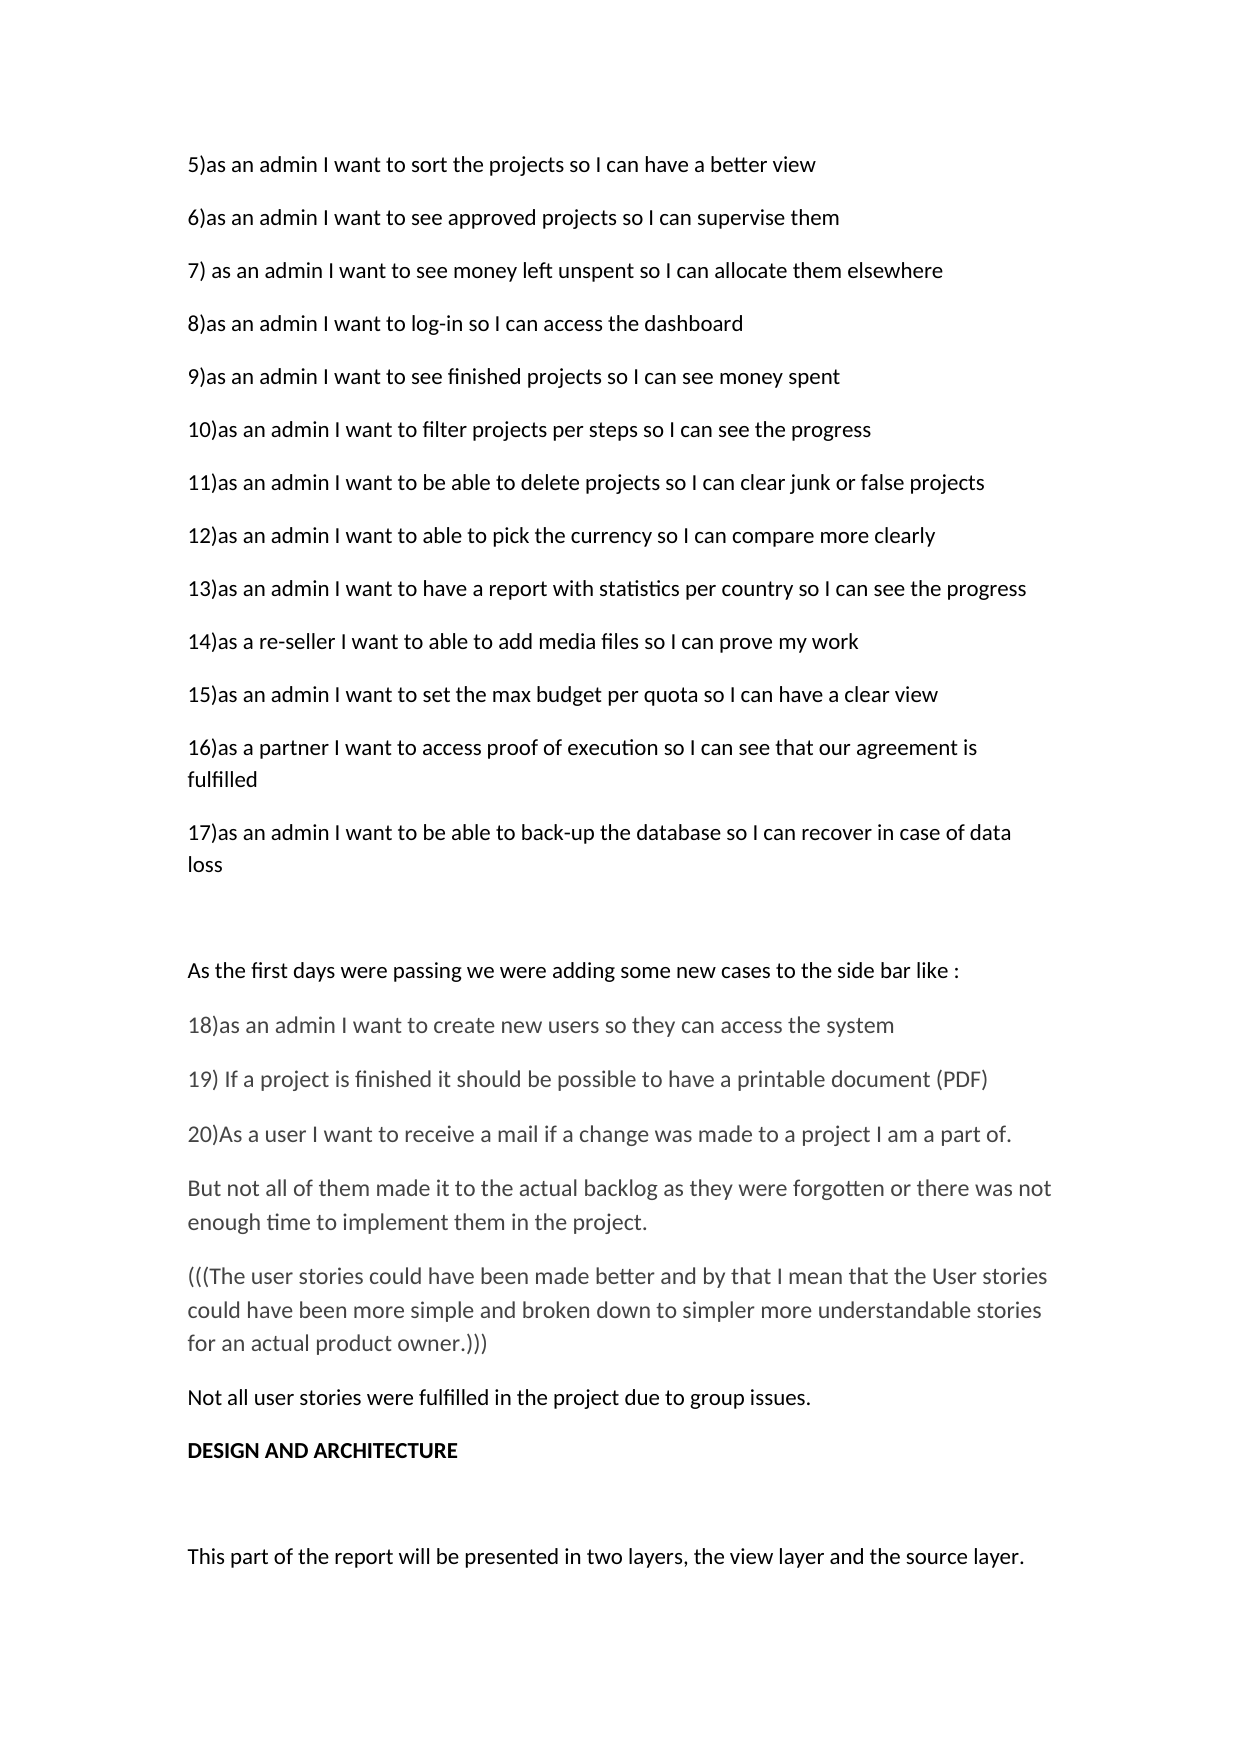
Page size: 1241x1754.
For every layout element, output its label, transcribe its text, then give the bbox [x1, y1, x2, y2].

text (((The user stories could have been made better and by that I mean that the User stories could have been more simple and broken down to simpler more understandable stories for an actual product owner.))) [187, 1261, 1053, 1358]
text 5)as an admin I want to sort the projects so I can have a better view [187, 150, 1053, 178]
text Not all user stories were fulfilled in the project due to group issues. [187, 1383, 1053, 1411]
text DESIGN AND ARCHITECTURE [187, 1436, 1053, 1464]
text 16)as a partner I want to access proof of execution so I can see that our agreement is fulfilled [187, 733, 1053, 793]
text 17)as an admin I want to be able to back-up the database so I can recover in case of data loss [187, 818, 1053, 879]
text 20)As a user I want to receive a mail if a change was made to a project I am a part of. [187, 1119, 1053, 1148]
text 6)as an admin I want to see approved projects so I can supervise them [187, 203, 1053, 231]
text 9)as an admin I want to see finished projects so I can see money spent [187, 362, 1053, 390]
text 8)as an admin I want to log-in so I can access the dashboard [187, 309, 1053, 337]
text 11)as an admin I want to be able to delete projects so I can clear junk or false projects [187, 468, 1053, 496]
text As the first days were passing we were adding some new cases to the side bar like : [187, 957, 1053, 985]
text 13)as an admin I want to have a report with statistics per country so I can see the progress [187, 574, 1053, 602]
text 10)as an admin I want to filter projects per steps so I can see the progress [187, 415, 1053, 443]
text 19) If a project is finished it should be possible to have a printable document (PDF) [187, 1064, 1053, 1093]
text 14)as a re-seller I want to able to add media files so I can prove my work [187, 627, 1053, 655]
text But not all of them made it to the actual backlog as they were forgotten or there was not enough time to implement them in the project. [187, 1173, 1053, 1236]
text 18)as an admin I want to create new users so they can access the system [187, 1010, 1053, 1039]
text 15)as an admin I want to set the max budget per quota so I can have a clear view [187, 680, 1053, 708]
text 12)as an admin I want to able to pick the currency so I can compare more clearly [187, 521, 1053, 549]
text 7) as an admin I want to see money left unspent so I can allocate them elsewhere [187, 256, 1053, 284]
